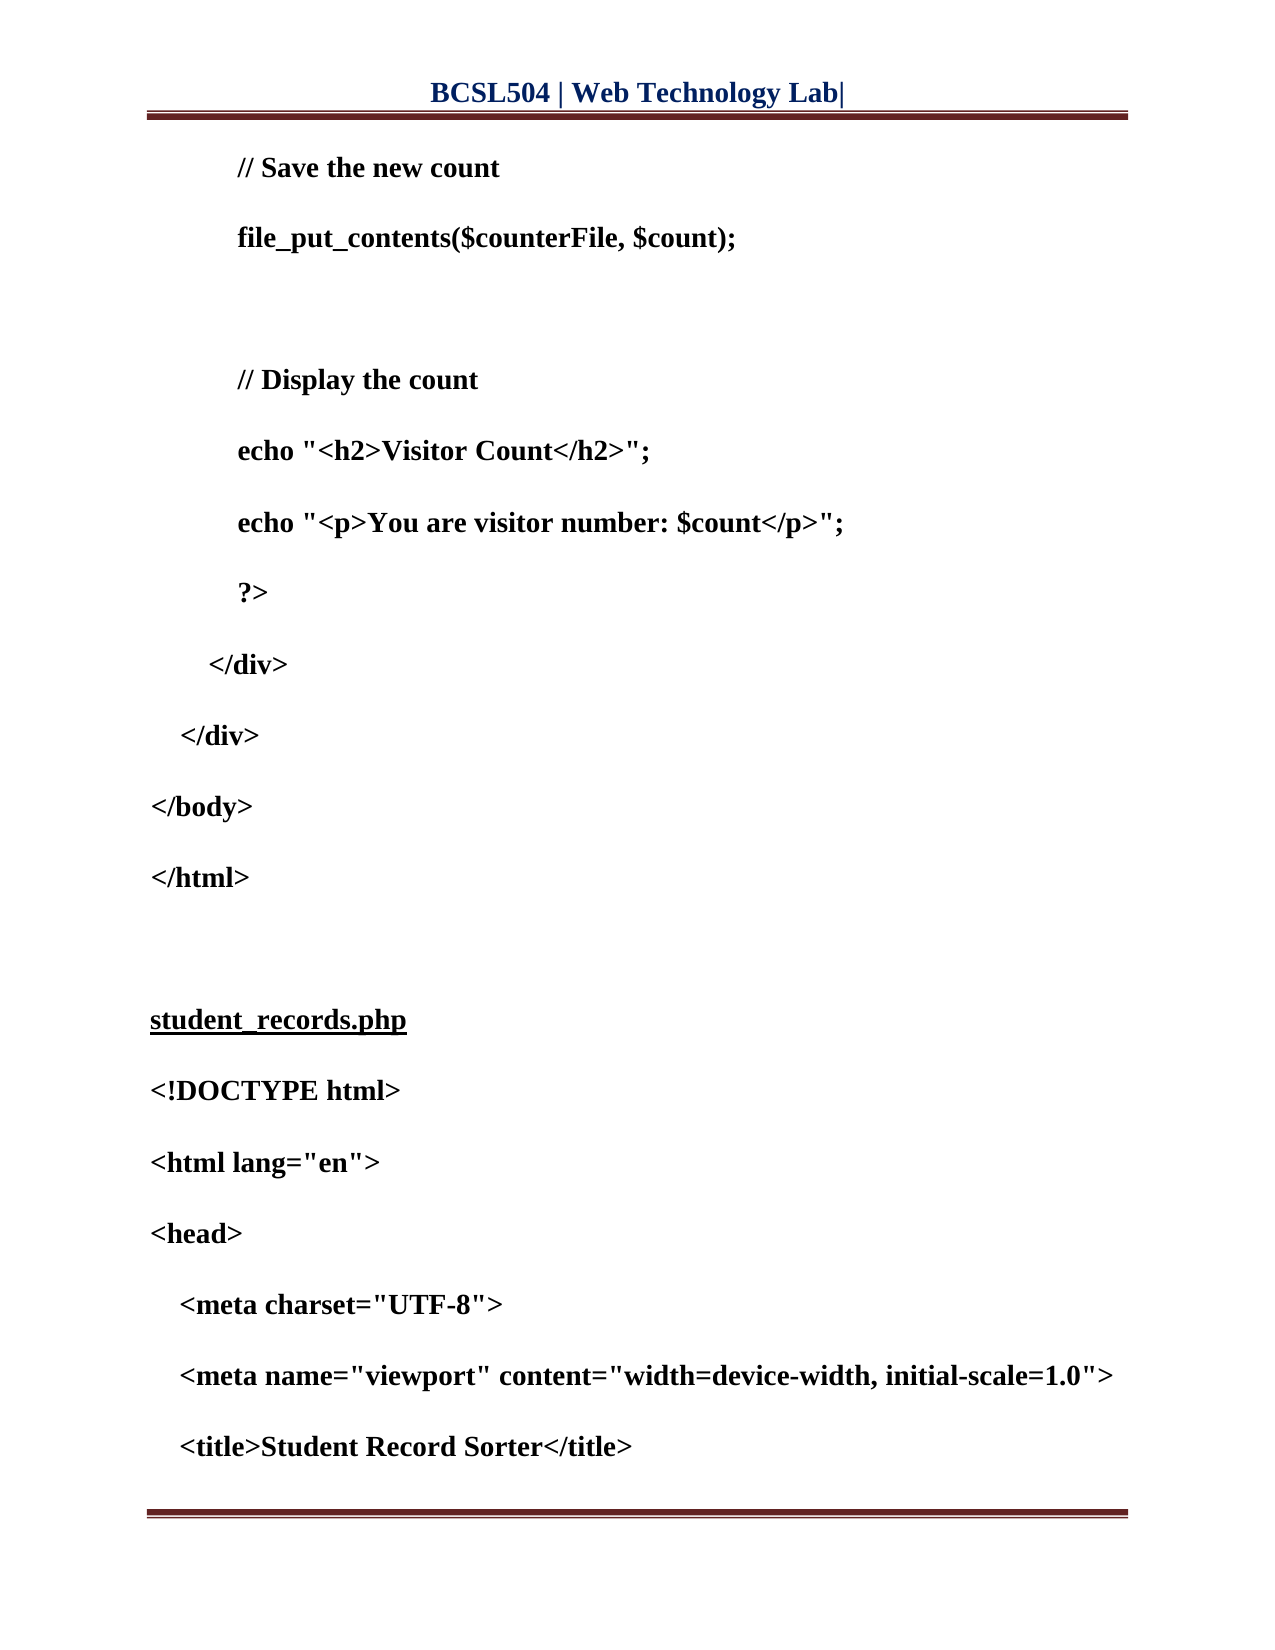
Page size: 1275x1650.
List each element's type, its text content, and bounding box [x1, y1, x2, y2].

text echo "<p>You are visitor number: $count</p>"; [237, 505, 1137, 538]
text // Display the count [237, 362, 1137, 396]
text <meta charset="UTF-8"> [179, 1287, 1137, 1321]
text student_records.php [150, 1002, 1137, 1036]
text <meta name="viewport" content="width=device-width, initial-scale=1.0"> [179, 1358, 1137, 1392]
text <head> [150, 1216, 1137, 1249]
text </div> [208, 647, 1137, 680]
text ?> [237, 576, 1137, 609]
text </div> [139, 718, 260, 752]
text echo "<h2>Visitor Count</h2>"; [237, 433, 1137, 467]
text </html> [139, 860, 250, 894]
text </body> [139, 789, 253, 822]
text <title>Student Record Sorter</title> [179, 1429, 1137, 1463]
text <html lang="en"> [150, 1145, 1137, 1178]
text <!DOCTYPE html> [150, 1073, 1137, 1107]
text // Save the new count file_put_contents($counterFile, $count); [237, 150, 738, 254]
